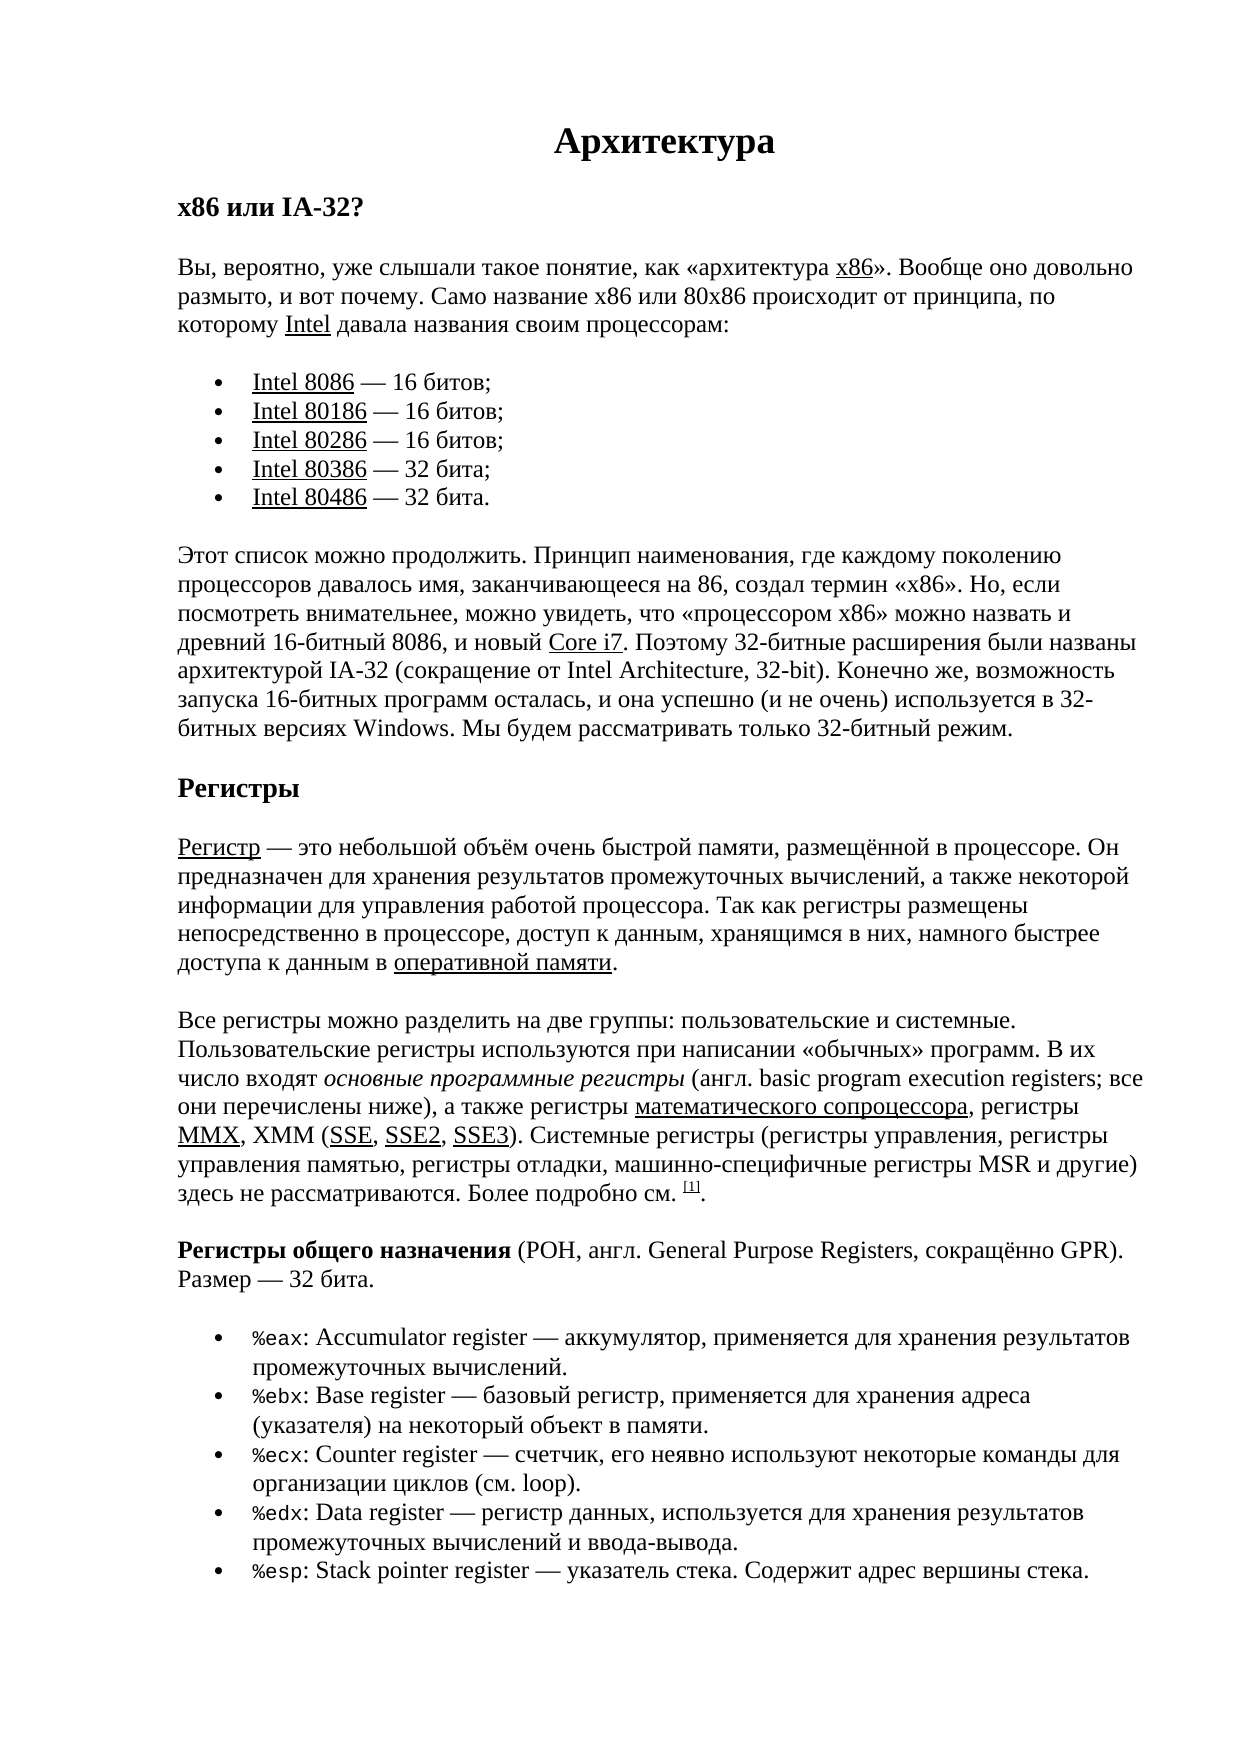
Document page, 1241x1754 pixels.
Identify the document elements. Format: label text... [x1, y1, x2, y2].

text Регистр — это небольшой объём очень быстрой памяти, размещённой в процессоре. Он предназначен для хранения результатов промежуточных вычислений, а также некоторой информации для управления работой процессора. Так как регистры размещены непосредственно в процессоре, доступ к данным, хранящимся в них, намного быстрее доступа к данным в оперативной памяти. [177, 832, 1152, 976]
list %esp: Stack pointer register — указатель стека. Содержит адрес вершины стека. [215, 1556, 1152, 1585]
text x86 или IA-32? [177, 190, 1152, 223]
list %edx: Data register — регистр данных, используется для хранения результатов промежуточных вычислений и ввода-вывода. [215, 1497, 1152, 1556]
text Регистры общего назначения (РОН, англ. General Purpose Registers, сокращённо GPR). Размер — 32 бита. [177, 1236, 1152, 1293]
list %ecx: Counter register — счетчик, его неявно используют некоторые команды для организации циклов (см. loop). [215, 1439, 1152, 1497]
list %ebx: Base register — базовый регистр, применяется для хранения адреса (указателя) на некоторый объект в памяти. [215, 1381, 1152, 1439]
text Все регистры можно разделить на две группы: пользовательские и системные. Пользовательские регистры используются при написании «обычных» программ. В их число входят основные программные регистры (англ. basic program execution registers; все они перечислены ниже), а также регистры математического сопроцессора, регистры MMX, XMM (SSE, SSE2, SSE3). Системные регистры (регистры управления, регистры управления памятью, регистры отладки, машинно-специфичные регистры MSR и другие) здесь не рассматриваются. Более подробно см. [1]. [177, 1005, 1152, 1206]
list Intel 80286 — 16 битов; [215, 425, 1152, 454]
list Intel 80186 — 16 битов; [215, 396, 1152, 425]
text Вы, вероятно, уже слышали такое понятие, как «архитектура x86». Вообще оно довольно размыто, и вот почему. Само название x86 или 80x86 происходит от принципа, по которому Intel давала названия своим процессорам: [177, 252, 1152, 338]
text Этот список можно продолжить. Принцип наименования, где каждому поколению процессоров давалось имя, заканчивающееся на 86, создал термин «x86». Но, если посмотреть внимательнее, можно увидеть, что «процессором x86» можно назвать и древний 16-битный 8086, и новый Core i7. Поэтому 32-битные расширения были названы архитектурой IA-32 (сокращение от Intel Architecture, 32-bit). Конечно же, возможность запуска 16-битных программ осталась, и она успешно (и не очень) используется в 32-битных версиях Windows. Мы будем рассматривать только 32-битный режим. [177, 540, 1152, 742]
text Архитектура [177, 118, 1152, 161]
list Intel 8086 — 16 битов; [215, 367, 1152, 396]
list Intel 80486 — 32 бита. [215, 482, 1152, 511]
list %eax: Accumulator register — аккумулятор, применяется для хранения результатов промежуточных вычислений. [215, 1322, 1152, 1381]
text Регистры [177, 771, 1152, 803]
list Intel 80386 — 32 бита; [215, 454, 1152, 482]
